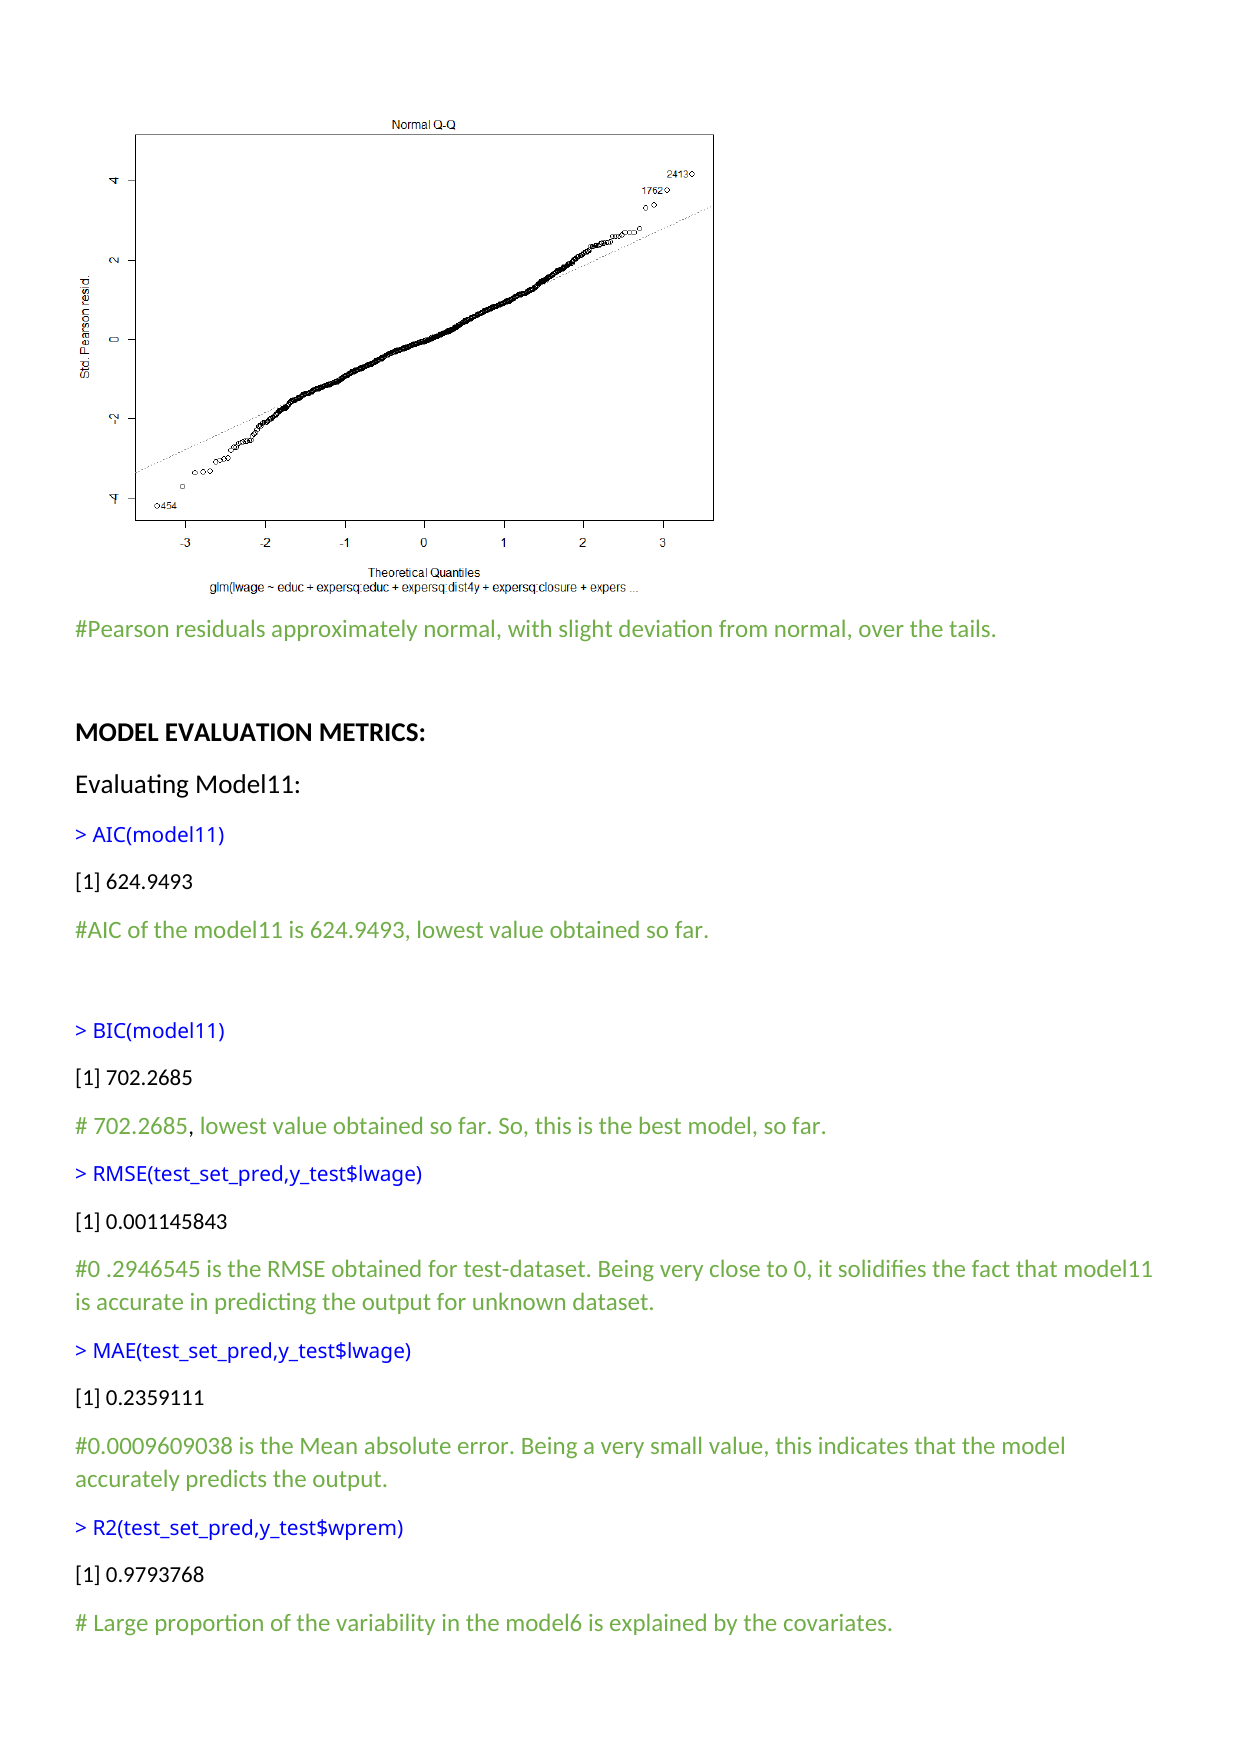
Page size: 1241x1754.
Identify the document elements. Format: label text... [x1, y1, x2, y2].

text #AIC of the model11 is 624.9493, lowest value obtained so far. [75, 914, 1165, 944]
text [1] 0.001145843 [75, 1207, 1165, 1235]
text > MAE(test_set_pred,y_test$lwage) [75, 1336, 1165, 1364]
text #Pearson residuals approximately normal, with slight deviation from normal, over the tails. [75, 613, 1165, 644]
text Evaluating Model11: [75, 767, 1165, 800]
text # Large proportion of the variability in the model6 is explained by the covariates. [75, 1607, 1165, 1637]
text [1] 702.2685 [75, 1063, 1165, 1091]
text #0 .2946545 is the RMSE obtained for test-dataset. Being very close to 0, it solidifies the fact that model11 is accurate in predicting the output for unknown dataset. [75, 1254, 1165, 1317]
text > AIC(model11) [75, 820, 1165, 848]
text > RMSE(test_set_pred,y_test$lwage) [75, 1159, 1165, 1188]
text > R2(test_set_pred,y_test$wprem) [75, 1513, 1165, 1541]
text [1] 0.9793768 [75, 1560, 1165, 1588]
picture [75, 75, 744, 595]
text #0.0009609038 is the Mean absolute error. Being a very small value, this indicates that the model accurately predicts the output. [75, 1430, 1165, 1494]
text [1] 624.9493 [75, 867, 1165, 895]
text MODEL EVALUATION METRICS: [75, 715, 1165, 748]
text # 702.2685, lowest value obtained so far. So, this is the best model, so far. [75, 1110, 1165, 1140]
text [1] 0.2359111 [75, 1383, 1165, 1411]
text > BIC(model11) [75, 1016, 1165, 1044]
